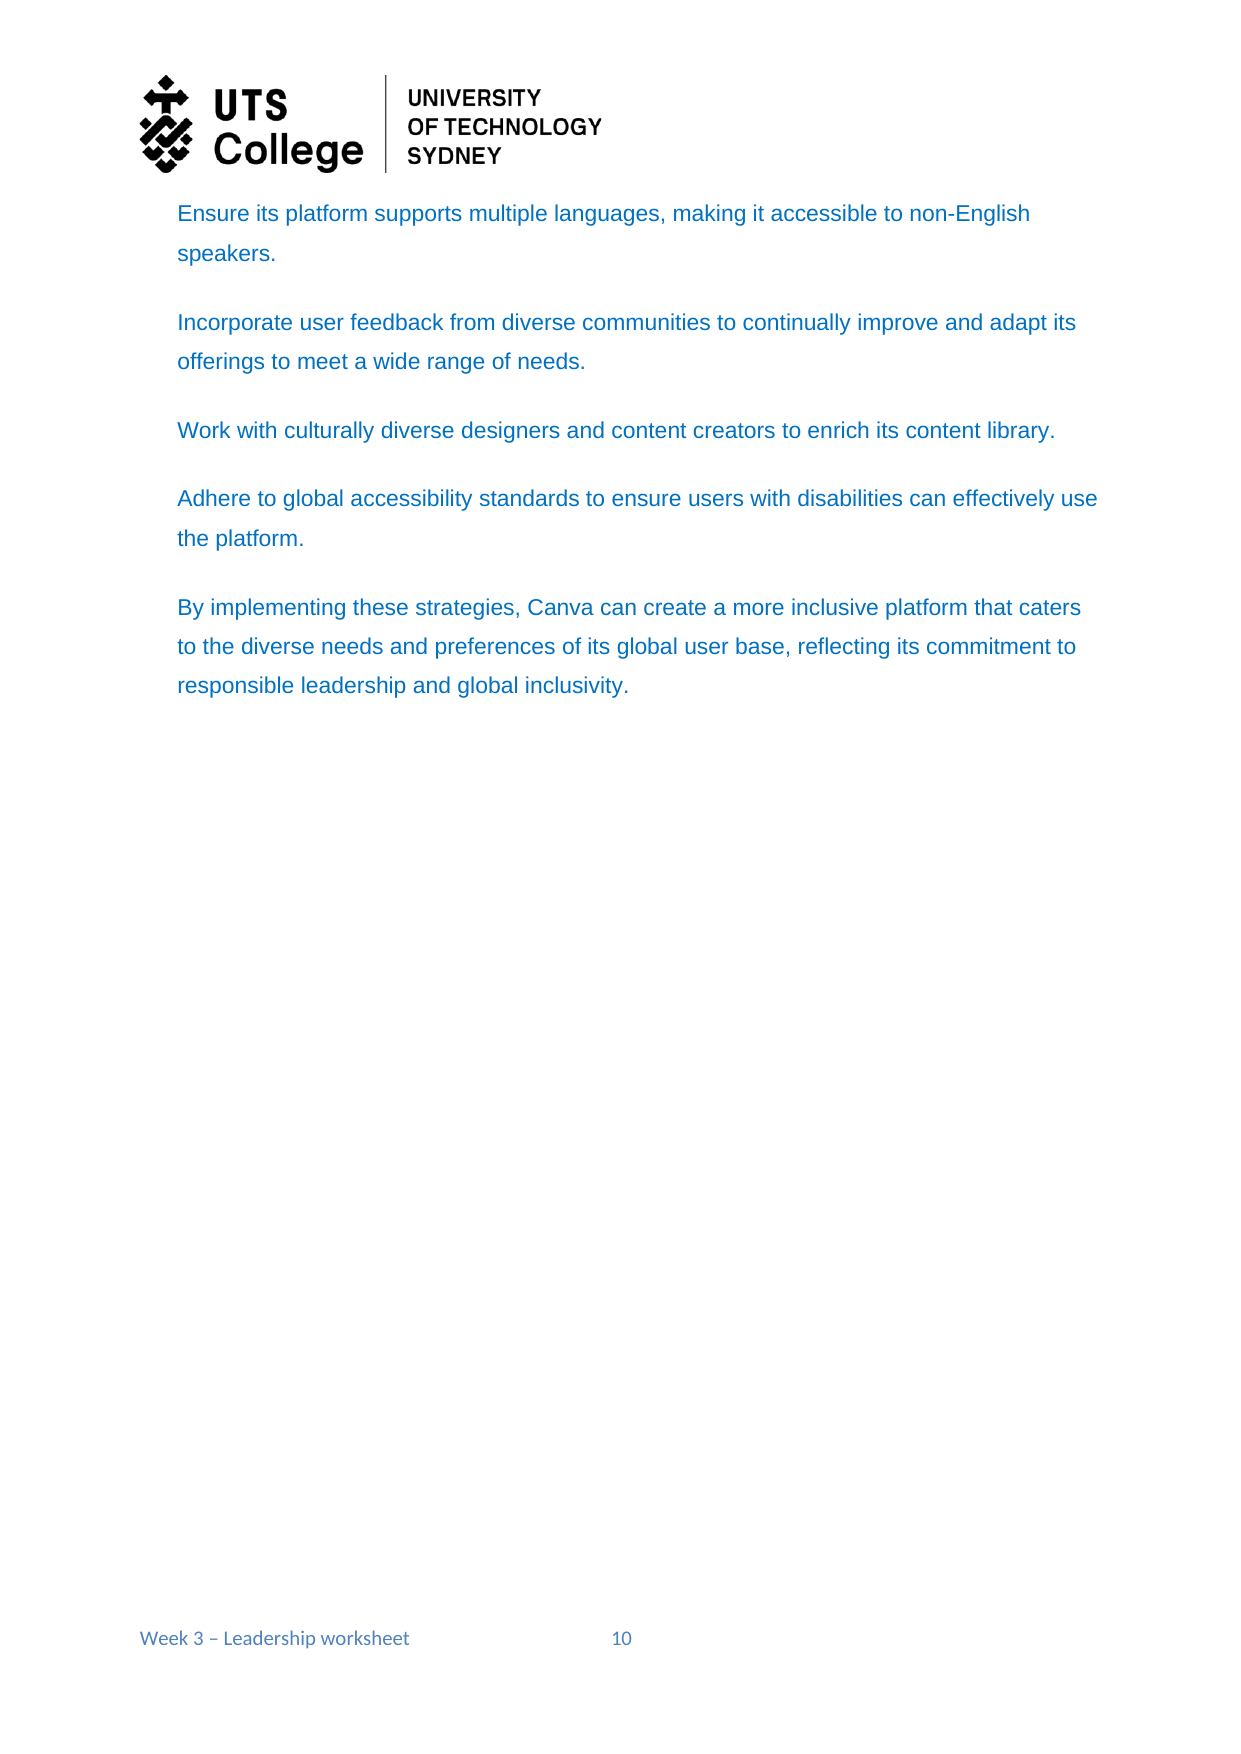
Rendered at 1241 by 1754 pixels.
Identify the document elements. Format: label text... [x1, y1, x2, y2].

list By implementing these strategies, Canva can create a more inclusive platform that caters to the diverse needs and preferences of its global user base, reflecting its commitment to responsible leadership and global inclusivity. [177, 593, 1103, 699]
picture [139, 75, 602, 173]
list Ensure its platform supports multiple languages, making it accessible to non-English speakers. [177, 200, 1103, 266]
list Work with culturally diverse designers and content creators to enrich its content library. [177, 417, 1103, 443]
list Incorporate user feedback from diverse communities to continually improve and adapt its offerings to meet a wide range of needs. [177, 308, 1103, 374]
list Adhere to global accessibility standards to ensure users with disabilities can effectively use the platform. [177, 485, 1103, 551]
